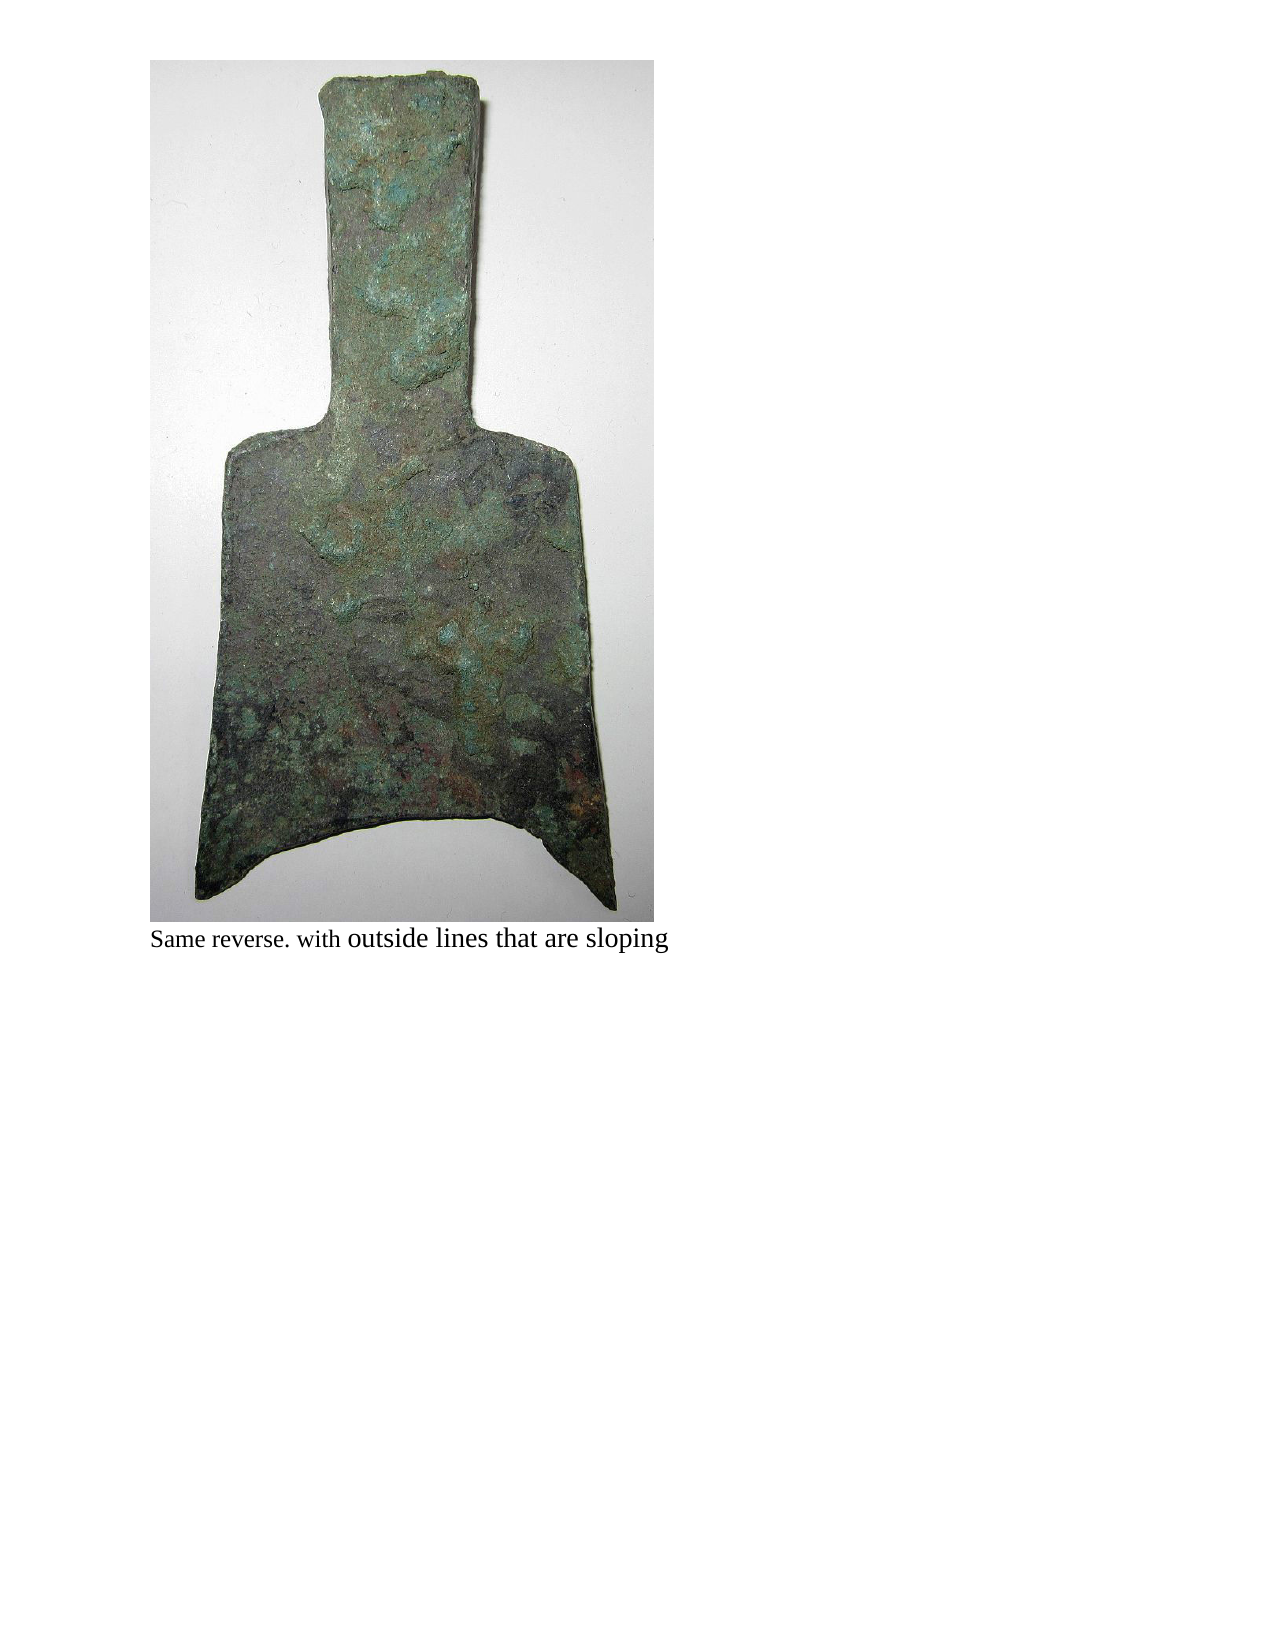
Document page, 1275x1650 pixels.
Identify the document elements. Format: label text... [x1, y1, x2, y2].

picture [150, 60, 654, 922]
text Same reverse. with outside lines that are sloping [150, 921, 1200, 954]
